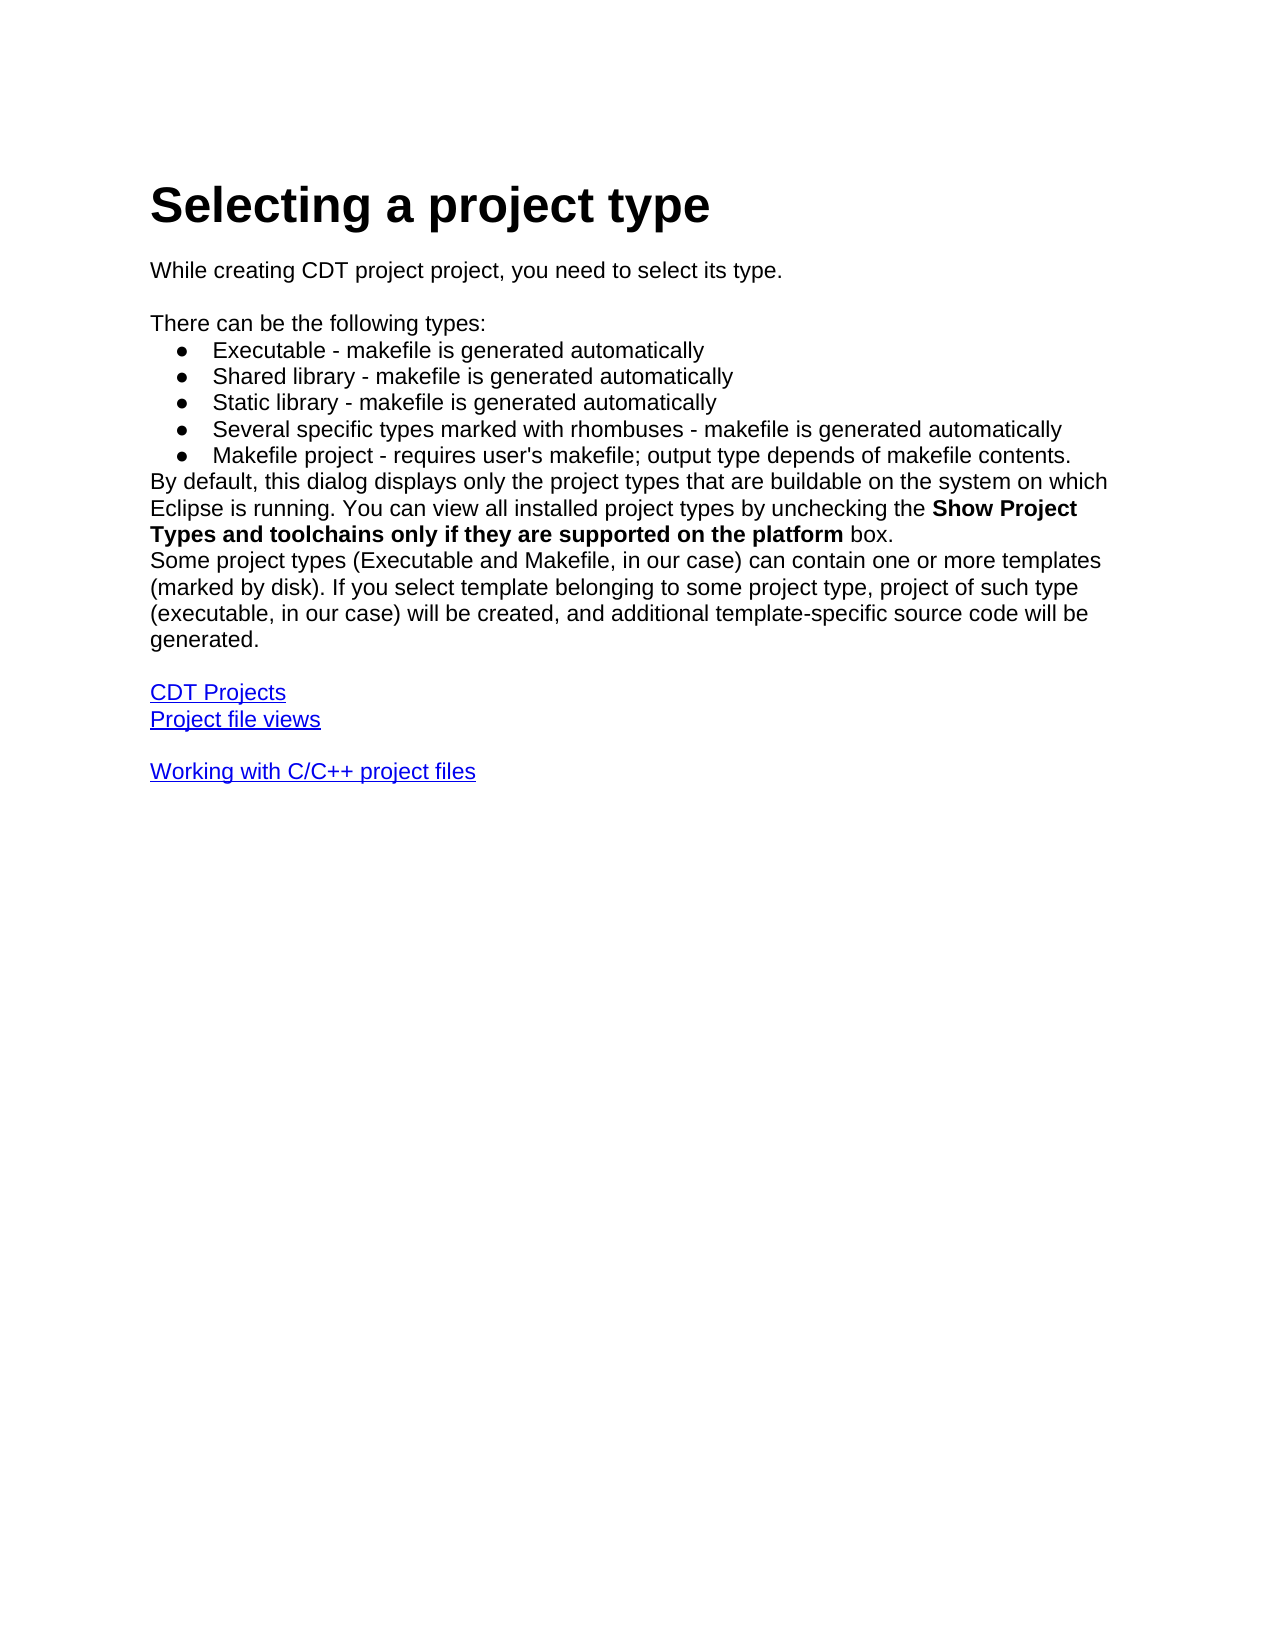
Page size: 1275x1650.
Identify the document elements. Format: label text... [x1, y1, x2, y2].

text There can be the following types: [150, 310, 1125, 337]
subtitle Selecting a project type [150, 175, 1125, 232]
text While creating CDT project project, you need to select its type. [150, 257, 1125, 284]
text Working with C/C++ project files [150, 758, 1125, 784]
list Static library - makefile is generated automatically [175, 389, 1125, 416]
text CDT Projects [150, 679, 1125, 706]
list Makefile project - requires user's makefile; output type depends of makefile contents. [175, 442, 1125, 468]
text Some project types (Executable and Makefile, in our case) can contain one or more templates (marked by disk). If you select template belonging to some project type, project of such type (executable, in our case) will be created, and additional template-specific source code will be generated. [150, 547, 1125, 653]
list Several specific types marked with rhombuses - makefile is generated automatically [175, 416, 1125, 442]
text By default, this dialog displays only the project types that are buildable on the system on which Eclipse is running. You can view all installed project types by unchecking the Show Project Types and toolchains only if they are supported on the platform box. [150, 468, 1125, 547]
list Shared library - makefile is generated automatically [175, 363, 1125, 389]
text Project file views [150, 706, 1125, 732]
list Executable - makefile is generated automatically [175, 337, 1125, 363]
